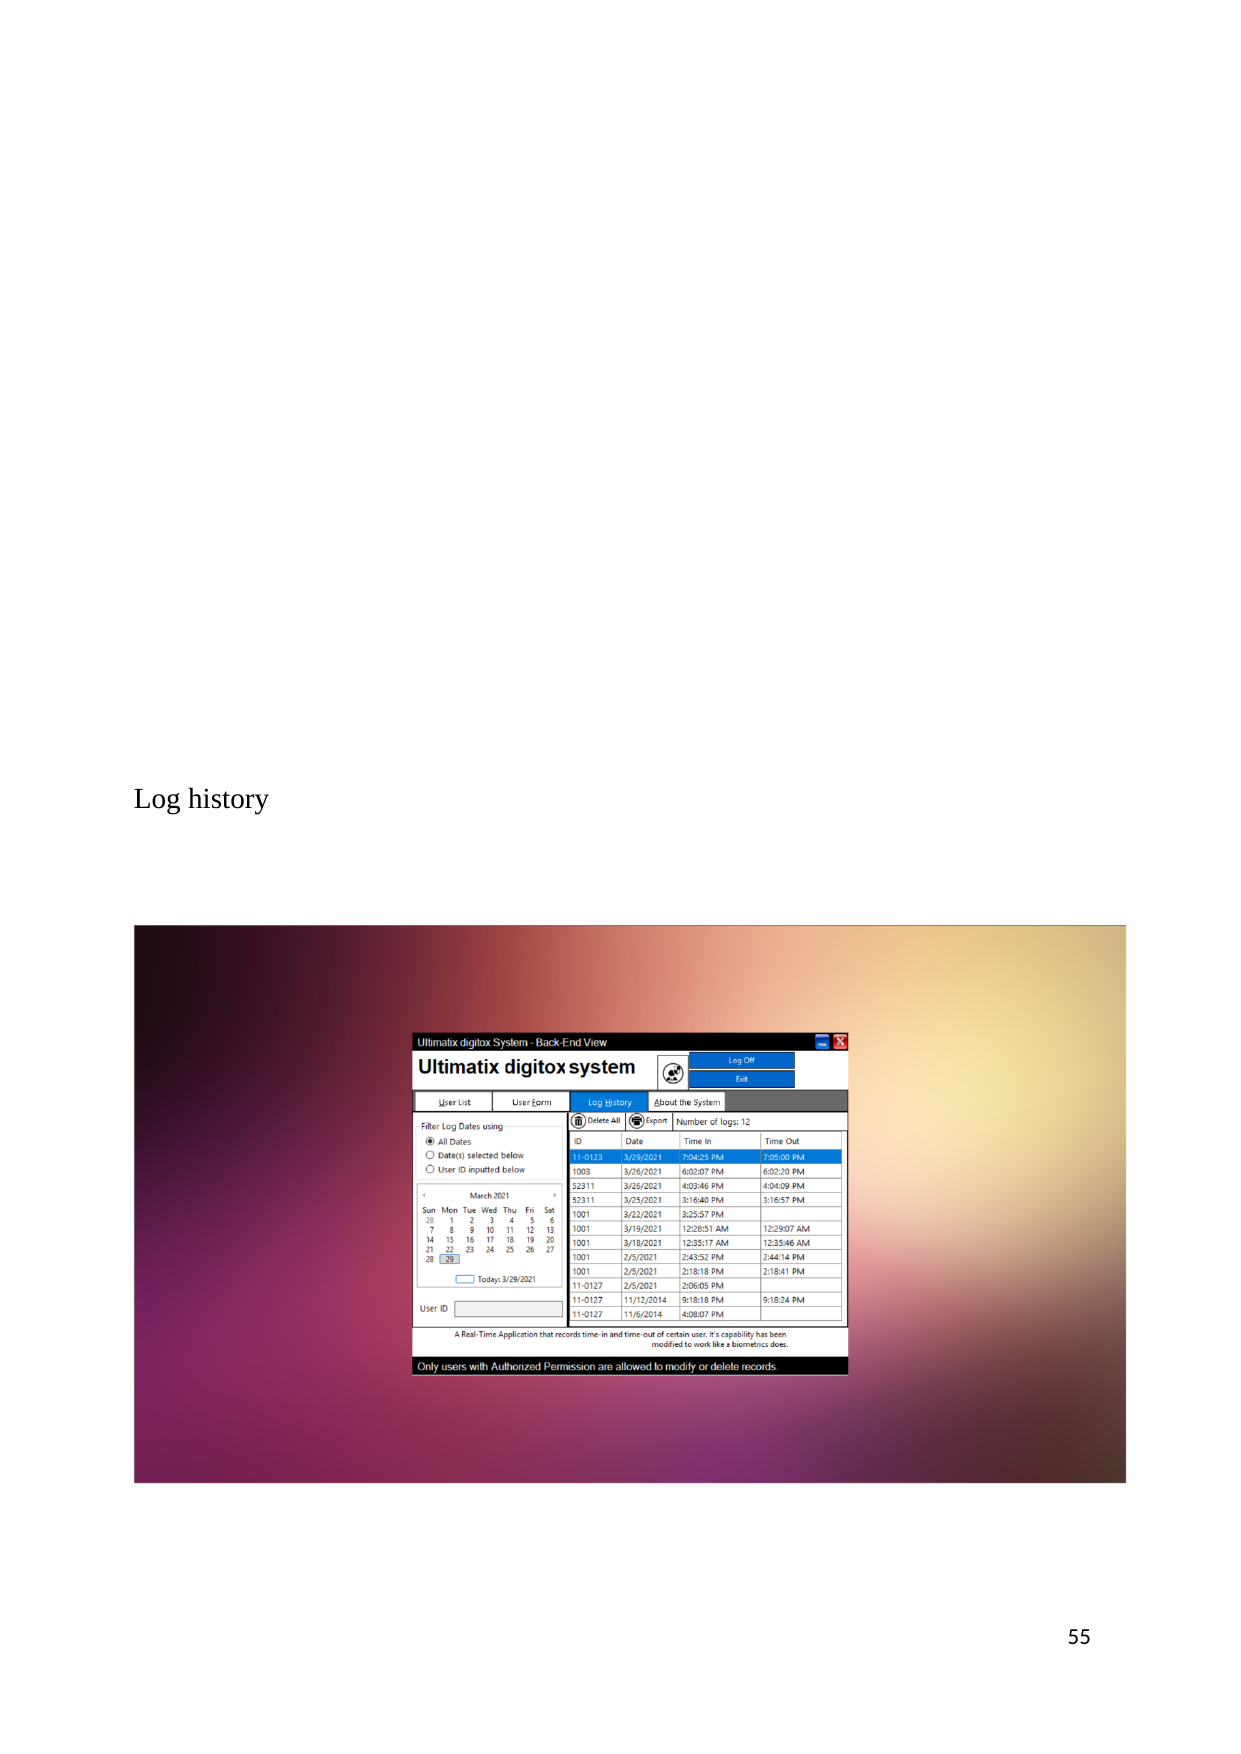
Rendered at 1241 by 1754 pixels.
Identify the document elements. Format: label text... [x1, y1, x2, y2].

text Log history [134, 781, 1091, 815]
picture [133, 925, 1127, 1484]
